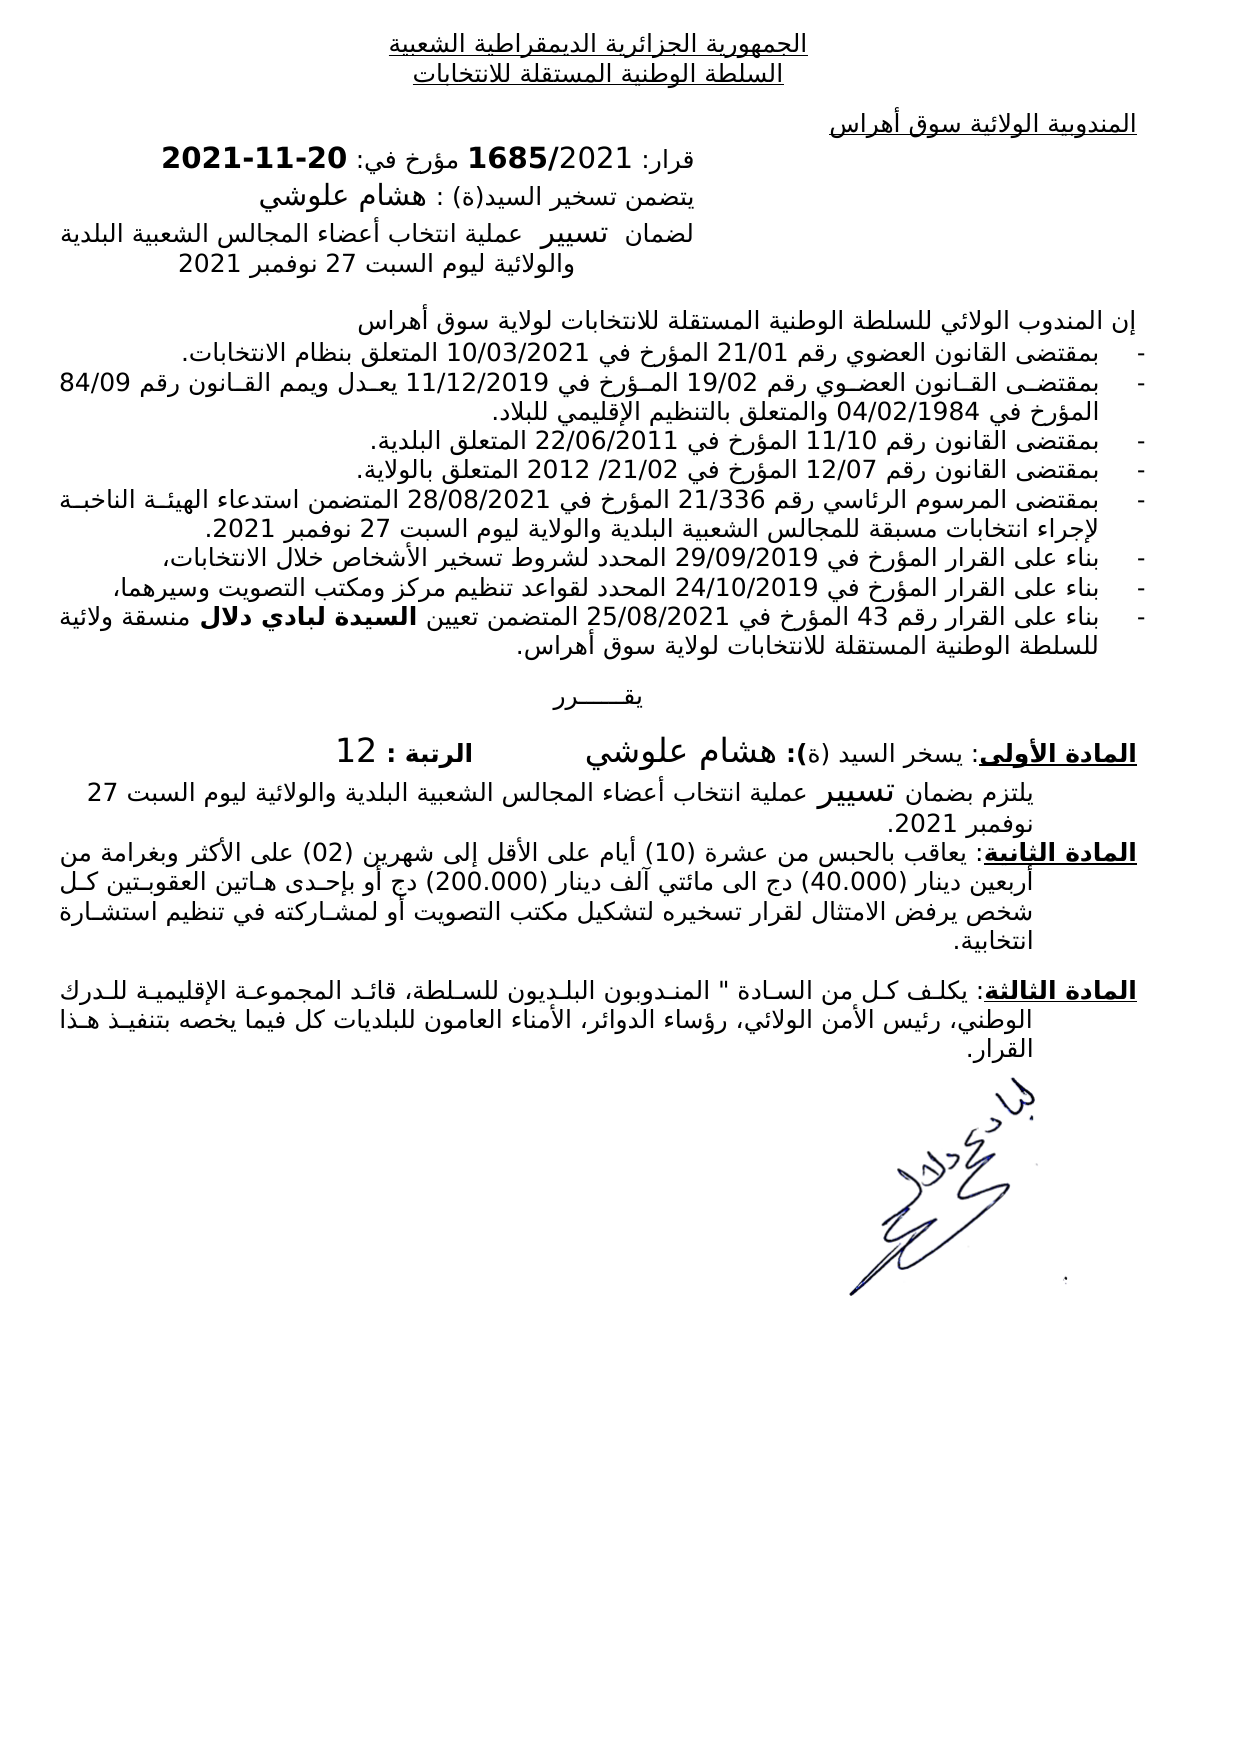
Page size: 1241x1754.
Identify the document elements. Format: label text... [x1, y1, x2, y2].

list بمقتضى المرسوم الرئاسي رقم 21/336 المؤرخ في 28/08/2021 المتضمن استدعاء الهيئة الناخبة لإجراء انتخابات مسبقة للمجالس الشعبية البلدية والولاية ليوم السبت 27 نوفمبر 2021. [59, 485, 1137, 543]
list بناء على القرار رقم 43 المؤرخ في 25/08/2021 المتضمن تعيين السيدة لبادي دلال منسقة ولائية للسلطة الوطنية المستقلة للانتخابات لولاية سوق أهراس. [59, 602, 1137, 661]
text إن المندوب الولائي للسلطة الوطنية المستقلة للانتخابات لولاية سوق أهراس [59, 306, 1137, 335]
text يقــــــرر [59, 682, 1137, 711]
list بمقتضى القانون رقم 11/10 المؤرخ في 22/06/2011 المتعلق البلدية. [59, 426, 1137, 456]
list بمقتضى القانون رقم 12/07 المؤرخ في 21/02/ 2012 المتعلق بالولاية. [59, 456, 1137, 485]
text المادة الأولى: يسخر السيد (ة): هشام علوشي الرتبة : 12 [59, 732, 1137, 770]
text لضمان تسيير عملية انتخاب أعضاء المجالس الشعبية البلدية والولائية ليوم السبت 27 نوفمبر 2021 [59, 215, 694, 278]
list بناء على القرار المؤرخ في 24/10/2019 المحدد لقواعد تنظيم مركز ومكتب التصويت وسيرهما، [59, 573, 1137, 602]
text يلتزم بضمان تسيير عملية انتخاب أعضاء المجالس الشعبية البلدية والولائية ليوم السبت 27 نوفمبر 2021. [59, 770, 1034, 838]
text المادة الثانية: يعاقب بالحبس من عشرة (10) أيام على الأقل إلى شهرين (02) على الأكثر وبغرامة من أربعين دينار (40.000) دج الى مائتي آلف دينار (200.000) دج أو بإحدى هاتين العقوبتين كل شخص يرفض الامتثال لقرار تسخيره لتشكيل مكتب التصويت أو لمشاركته في تنظيم استشارة انتخابية. [59, 838, 1137, 955]
text السلطة الوطنية المستقلة للانتخابات [59, 59, 1137, 88]
list بمقتضى القانون العضوي رقم 21/01 المؤرخ في 10/03/2021 المتعلق بنظام الانتخابات. [59, 338, 1137, 368]
text الجمهورية الجزائرية الديمقراطية الشعبية [59, 29, 1137, 59]
text قرار: 1685/2021 مؤرخ في: 20-11-2021 [59, 141, 1137, 175]
list بناء على القرار المؤرخ في 29/09/2019 المحدد لشروط تسخير الأشخاص خلال الانتخابات، [59, 543, 1137, 573]
list بمقتضى القانون العضوي رقم 19/02 المؤرخ في 11/12/2019 يعدل ويمم القانون رقم 84/09 المؤرخ في 04/02/1984 والمتعلق بالتنظيم الإقليمي للبلاد. [59, 368, 1137, 426]
picture [823, 1063, 1072, 1318]
text يتضمن تسخير السيد(ة) : هشام علوشي [59, 178, 1137, 212]
text المندوبية الولائية سوق أهراس [59, 109, 1137, 138]
text المادة الثالثة: يكلف كل من السادة " المندوبون البلديون للسلطة، قائد المجموعة الإقليمية للدرك الوطني، رئيس الأمن الولائي، رؤساء الدوائر، الأمناء العامون للبلديات كل فيما يخصه بتنفيذ هذا القرار. [59, 976, 1137, 1063]
